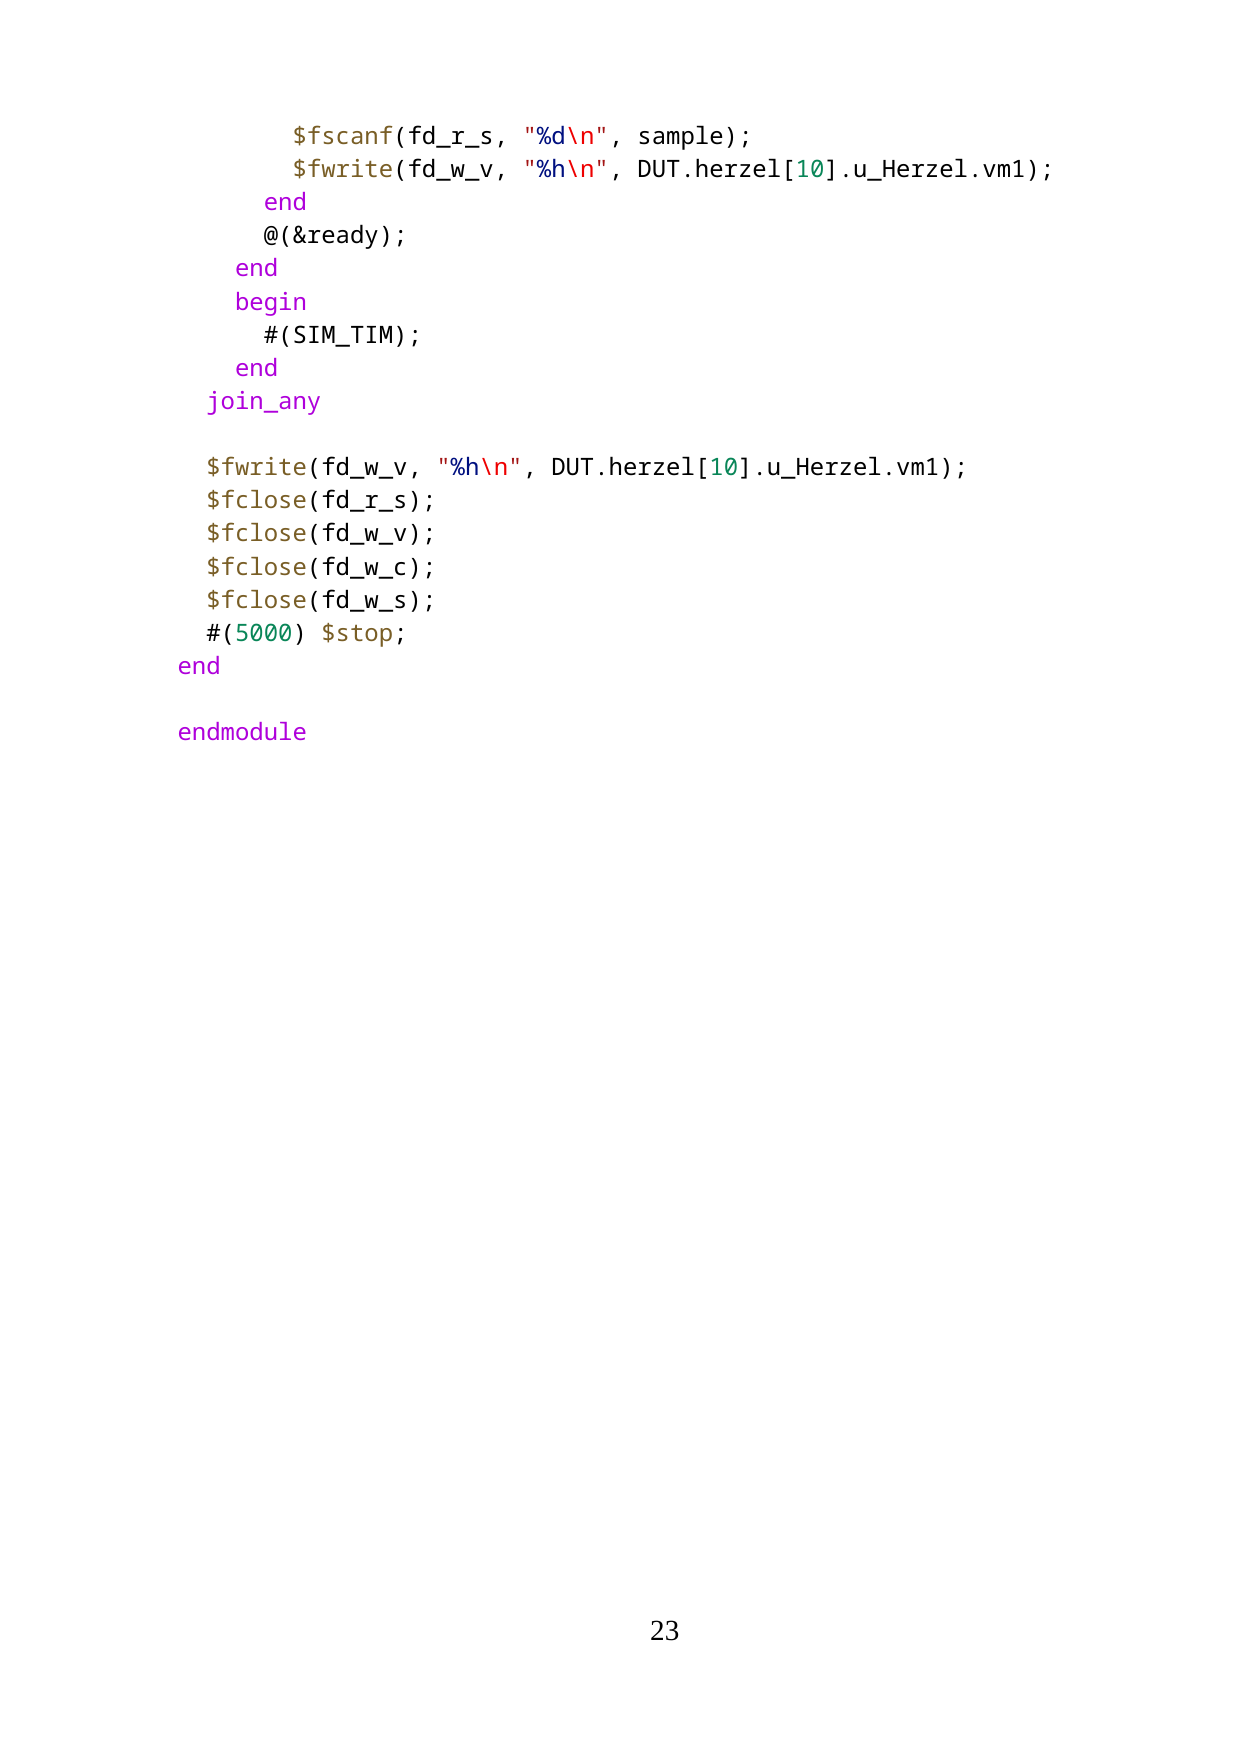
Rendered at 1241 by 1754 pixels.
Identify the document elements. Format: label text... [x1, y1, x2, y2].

text $fscanf(fd_r_s, "%d\n", sample); [177, 118, 1152, 151]
text end [177, 184, 1152, 217]
text $fclose(fd_w_s); [177, 582, 1152, 615]
text end [177, 648, 1152, 681]
text $fwrite(fd_w_v, "%h\n", DUT.herzel[10].u_Herzel.vm1); [177, 449, 1152, 482]
text end [177, 350, 1152, 383]
text #(5000) $stop; [177, 615, 1152, 648]
text begin [177, 284, 1152, 317]
text join_any [177, 383, 1152, 416]
text #(SIM_TIM); [177, 317, 1152, 350]
text $fwrite(fd_w_v, "%h\n", DUT.herzel[10].u_Herzel.vm1); [177, 151, 1152, 184]
text end [177, 251, 1152, 284]
text $fclose(fd_w_c); [177, 549, 1152, 582]
text $fclose(fd_r_s); [177, 482, 1152, 516]
text @(&ready); [177, 217, 1152, 251]
text $fclose(fd_w_v); [177, 516, 1152, 549]
text endmodule [177, 714, 1152, 747]
